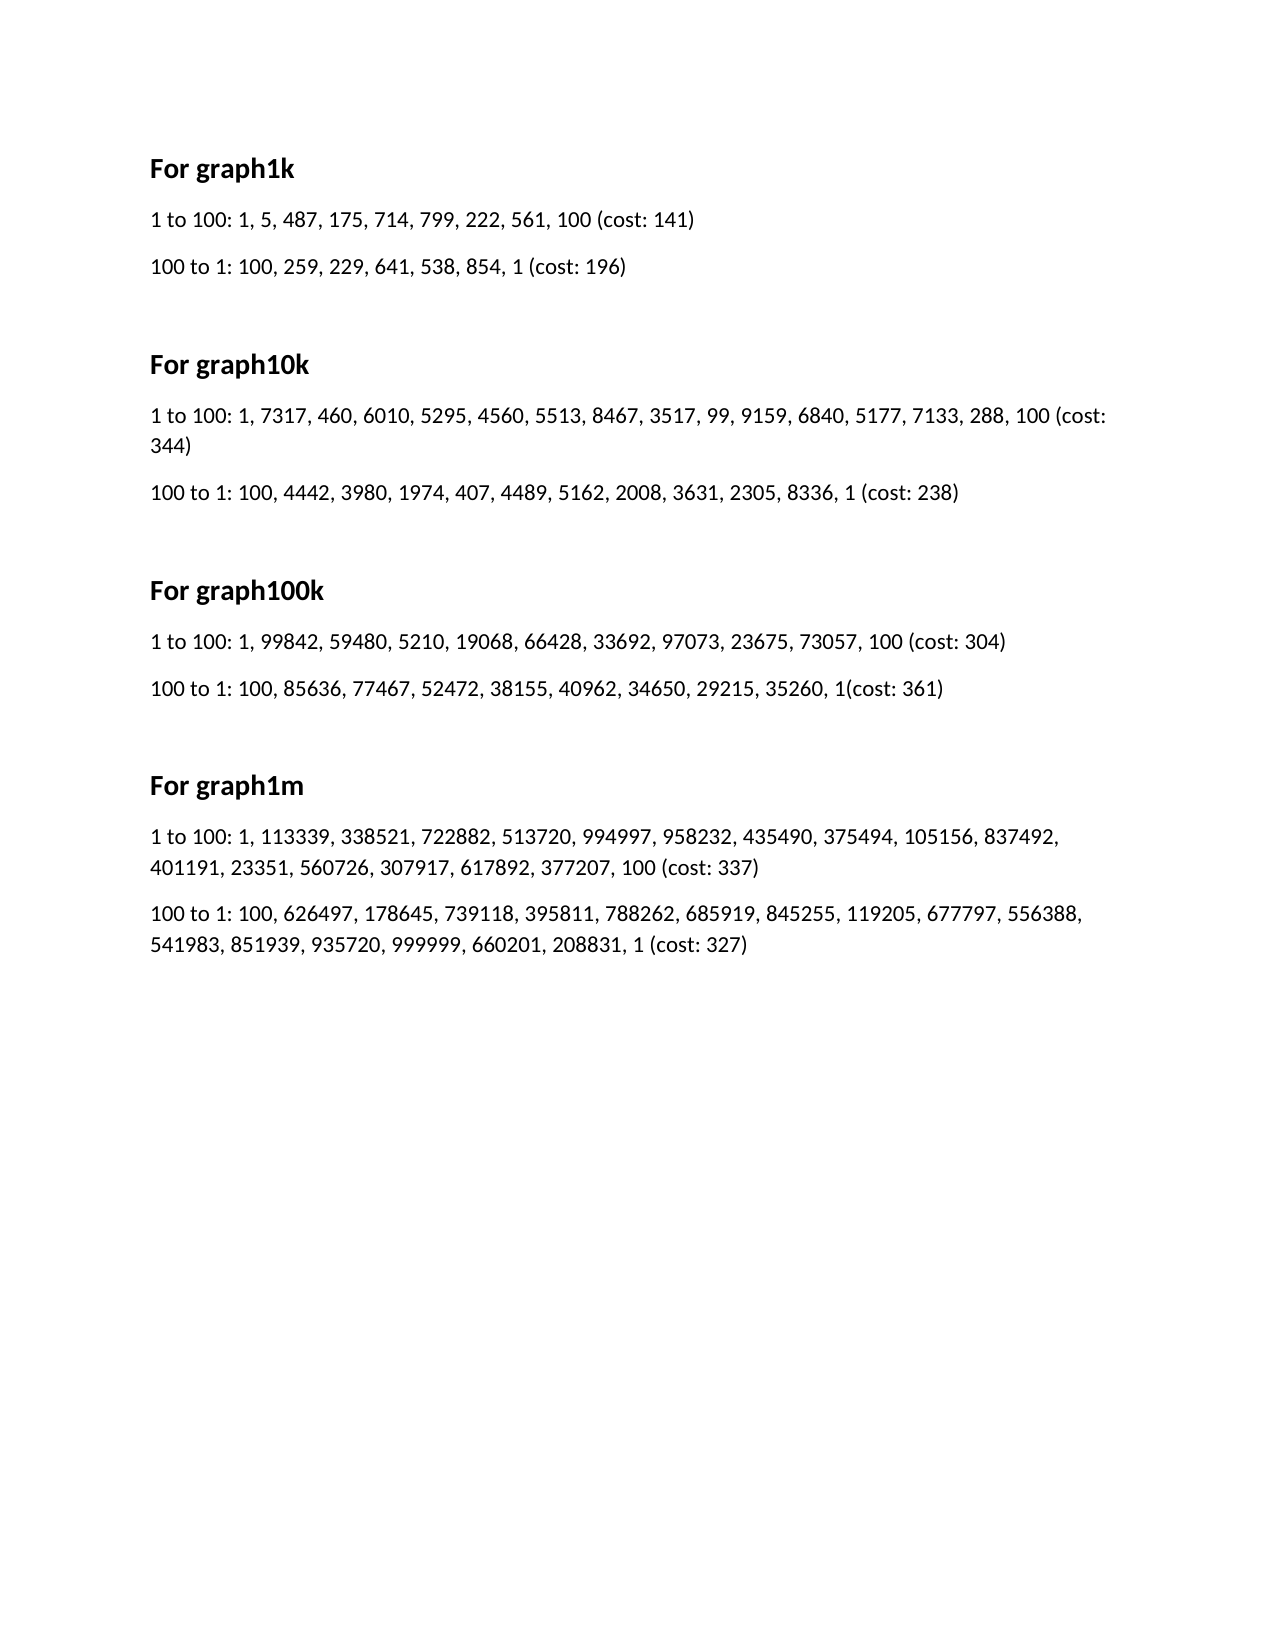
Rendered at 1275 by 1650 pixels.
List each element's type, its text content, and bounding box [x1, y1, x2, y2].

text 100 to 1: 100, 259, 229, 641, 538, 854, 1 (cost: 196) [150, 252, 1125, 280]
text For graph100k [150, 572, 1125, 607]
text For graph1k [150, 150, 1125, 186]
text For graph1m [150, 767, 1125, 803]
text 100 to 1: 100, 4442, 3980, 1974, 407, 4489, 5162, 2008, 3631, 2305, 8336, 1 (cost: 238) [150, 478, 1125, 506]
text 100 to 1: 100, 85636, 77467, 52472, 38155, 40962, 34650, 29215, 35260, 1(cost: 361) [150, 674, 1125, 702]
text For graph10k [150, 346, 1125, 381]
text 1 to 100: 1, 5, 487, 175, 714, 799, 222, 561, 100 (cost: 141) [150, 205, 1125, 233]
text 100 to 1: 100, 626497, 178645, 739118, 395811, 788262, 685919, 845255, 119205, 677797, 556388, 541983, 851939, 935720, 999999, 660201, 208831, 1 (cost: 327) [150, 899, 1125, 958]
text 1 to 100: 1, 113339, 338521, 722882, 513720, 994997, 958232, 435490, 375494, 105156, 837492, 401191, 23351, 560726, 307917, 617892, 377207, 100 (cost: 337) [150, 822, 1125, 881]
text 1 to 100: 1, 99842, 59480, 5210, 19068, 66428, 33692, 97073, 23675, 73057, 100 (cost: 304) [150, 627, 1125, 655]
text 1 to 100: 1, 7317, 460, 6010, 5295, 4560, 5513, 8467, 3517, 99, 9159, 6840, 5177, 7133, 288, 100 (cost: 344) [150, 401, 1125, 459]
